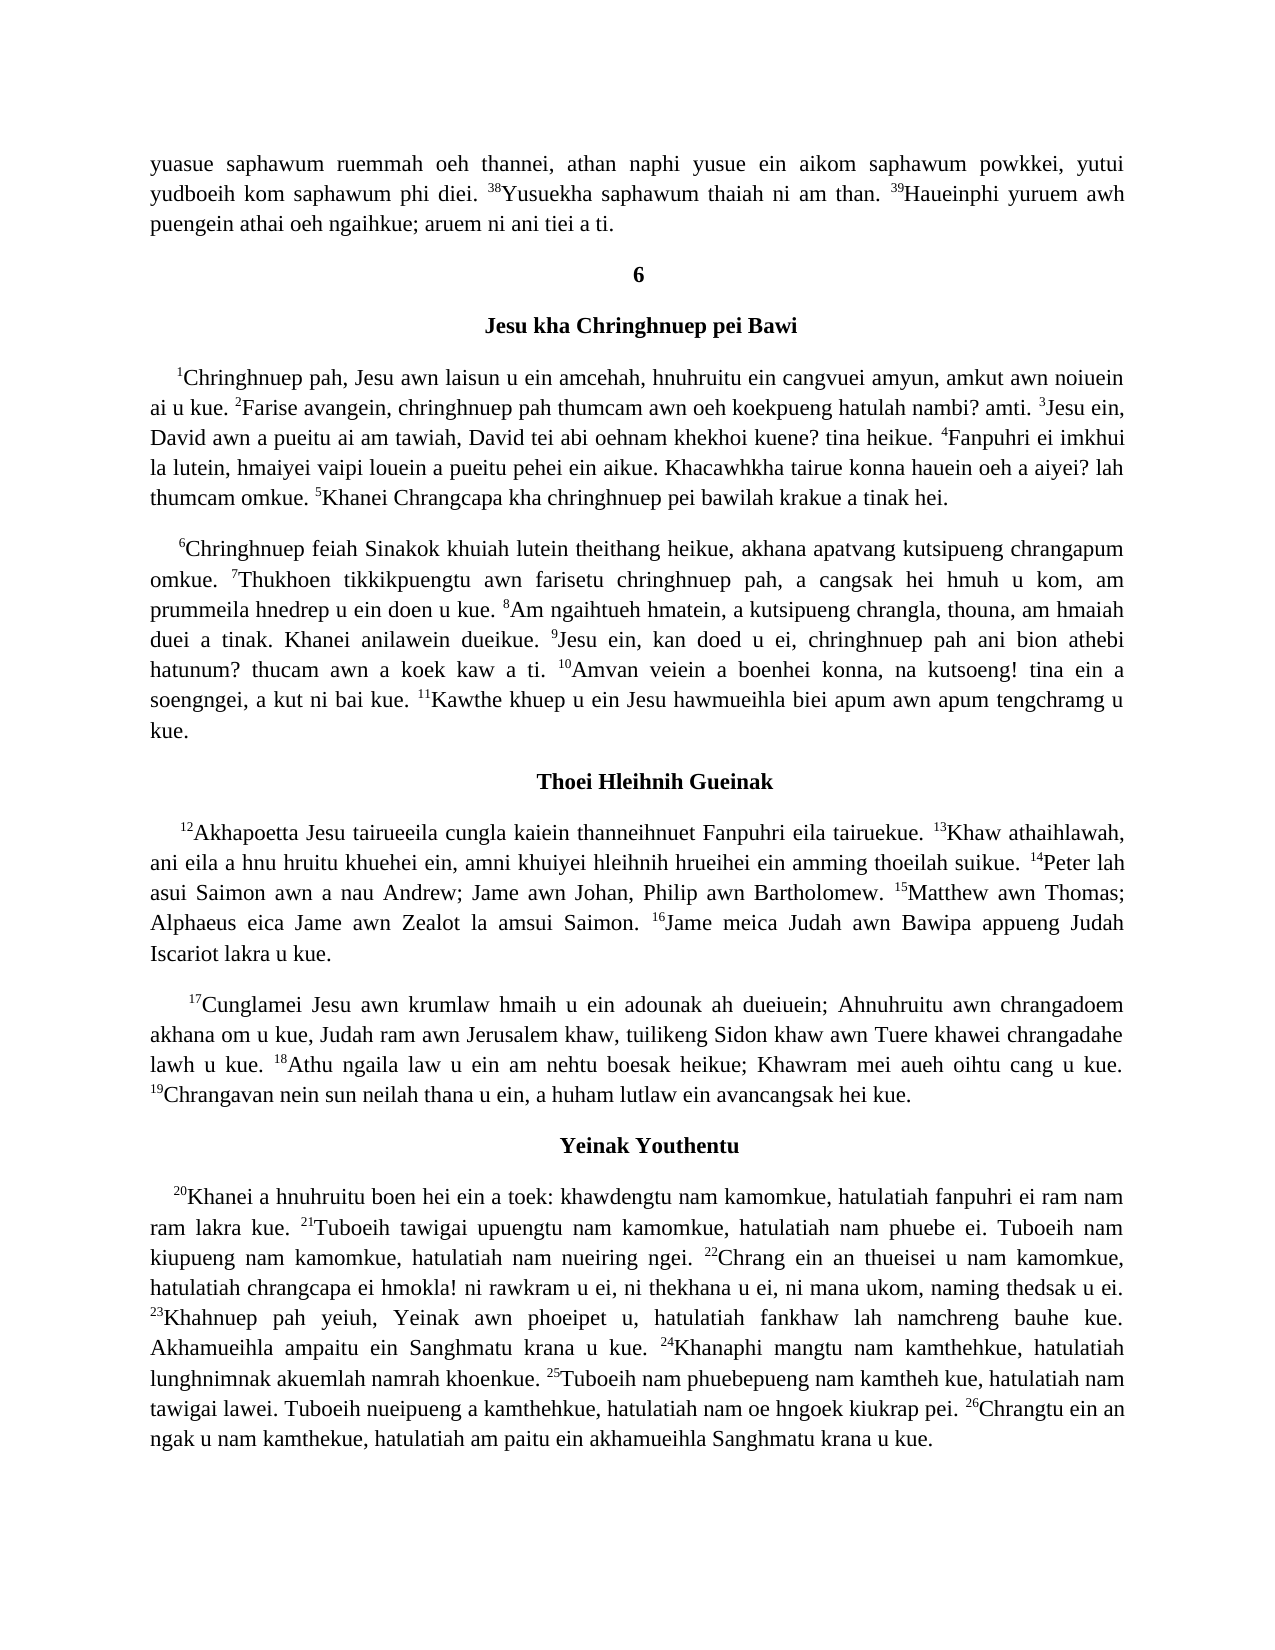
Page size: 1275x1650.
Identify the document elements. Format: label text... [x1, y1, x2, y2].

text 12Akhapoetta Jesu tairueeila cungla kaiein thanneihnuet Fanpuhri eila tairuekue. 13Khaw athaihlawah, ani eila a hnu hruitu khuehei ein, amni khuiyei hleihnih hrueihei ein amming thoeilah suikue. 14Peter lah asui Saimon awn a nau Andrew; Jame awn Johan, Philip awn Bartholomew. 15Matthew awn Thomas; Alphaeus eica Jame awn Zealot la amsui Saimon. 16Jame meica Judah awn Bawipa appueng Judah Iscariot lakra u kue. [150, 819, 1125, 966]
text Jesu kha Chringhnuep pei Bawi [450, 312, 1125, 339]
text 6 [450, 261, 1125, 288]
text Thoei Hleihnih Gueinak [525, 768, 1125, 794]
text 17Cunglamei Jesu awn krumlaw hmaih u ein adounak ah dueiuein; Ahnuhruitu awn chrangadoem akhana om u kue, Judah ram awn Jerusalem khaw, tuilikeng Sidon khaw awn Tuere khawei chrangadahe lawh u kue. 18Athu ngaila law u ein am nehtu boesak heikue; Khawram mei aueh oihtu cang u kue. 19Chrangavan nein sun neilah thana u ein, a huham lutlaw ein avancangsak hei kue. [150, 991, 1125, 1108]
text Yeinak Youthentu [525, 1132, 1125, 1159]
text 6Chringhnuep feiah Sinakok khuiah lutein theithang heikue, akhana apatvang kutsipueng chrangapum omkue. 7Thukhoen tikkikpuengtu awn farisetu chringhnuep pah, a cangsak hei hmuh u kom, am prummeila hnedrep u ein doen u kue. 8Am ngaihtueh hmatein, a kutsipueng chrangla, thouna, am hmaiah duei a tinak. Khanei anilawein dueikue. 9Jesu ein, kan doed u ei, chringhnuep pah ani bion athebi hatunum? thucam awn a koek kaw a ti. 10Amvan veiein a boenhei konna, na kutsoeng! tina ein a soengngei, a kut ni bai kue. 11Kawthe khuep u ein Jesu hawmueihla biei apum awn apum tengchramg u kue. [150, 535, 1125, 743]
text 20Khanei a hnuhruitu boen hei ein a toek: khawdengtu nam kamomkue, hatulatiah fanpuhri ei ram nam ram lakra kue. 21Tuboeih tawigai upuengtu nam kamomkue, hatulatiah nam phuebe ei. Tuboeih nam kiupueng nam kamomkue, hatulatiah nam nueiring ngei. 22Chrang ein an thueisei u nam kamomkue, hatulatiah chrangcapa ei hmokla! ni rawkram u ei, ni thekhana u ei, ni mana ukom, naming thedsak u ei. 23Khahnuep pah yeiuh, Yeinak awn phoeipet u, hatulatiah fankhaw lah namchreng bauhe kue. Akhamueihla ampaitu ein Sanghmatu krana u kue. 24Khanaphi mangtu nam kamthehkue, hatulatiah lunghnimnak akuemlah namrah khoenkue. 25Tuboeih nam phuebepueng nam kamtheh kue, hatulatiah nam tawigai lawei. Tuboeih nueipueng a kamthehkue, hatulatiah nam oe hngoek kiukrap pei. 26Chrangtu ein an ngak u nam kamthekue, hatulatiah am paitu ein akhamueihla Sanghmatu krana u kue. [150, 1183, 1125, 1451]
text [150, 150, 1125, 237]
text 1Chringhnuep pah, Jesu awn laisun u ein amcehah, hnuhruitu ein cangvuei amyun, amkut awn noiuein ai u kue. 2Farise avangein, chringhnuep pah thumcam awn oeh koekpueng hatulah nambi? amti. 3Jesu ein, David awn a pueitu ai am tawiah, David tei abi oehnam khekhoi kuene? tina heikue. 4Fanpuhri ei imkhui la lutein, hmaiyei vaipi louein a pueitu pehei ein aikue. Khacawhkha tairue konna hauein oeh a aiyei? lah thumcam omkue. 5Khanei Chrangcapa kha chringhnuep pei bawilah krakue a tinak hei. [150, 363, 1125, 511]
